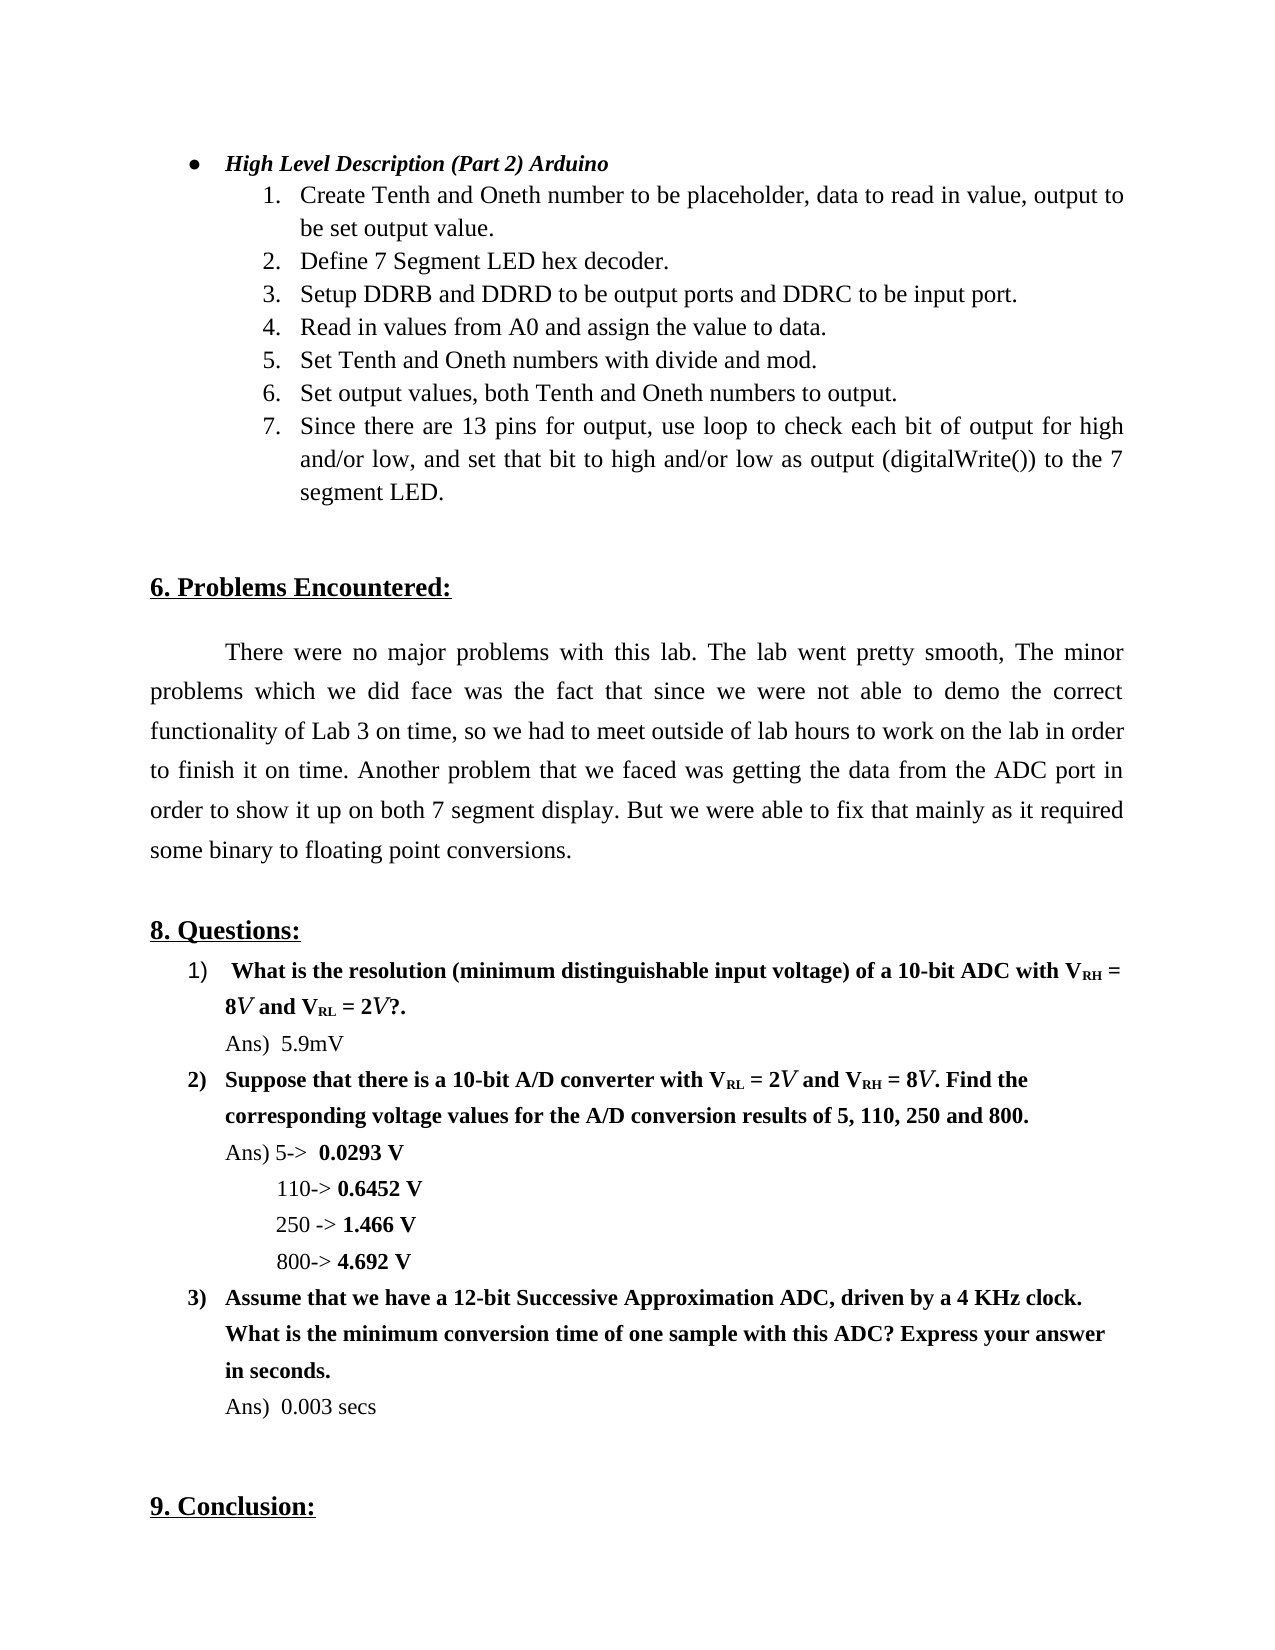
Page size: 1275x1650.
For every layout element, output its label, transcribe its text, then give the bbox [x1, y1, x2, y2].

list Setup DDRB and DDRD to be output ports and DDRC to be input port. [262, 279, 1125, 308]
list Set output values, both Tenth and Oneth numbers to output. [262, 378, 1125, 407]
text 110-> 0.6452 V [225, 1175, 1125, 1201]
text Ans) 0.003 secs [225, 1393, 1125, 1419]
list High Level Description (Part 2) Arduino [187, 150, 1125, 176]
list Define 7 Segment LED hex decoder. [262, 246, 1125, 275]
list Create Tenth and Oneth number to be placeholder, data to read in value, output to be set output value. [262, 180, 1125, 242]
list Read in values from A0 and assign the value to data. [262, 312, 1125, 341]
text 8. Questions: [150, 914, 1125, 945]
list Assume that we have a 12-bit Successive Approximation ADC, driven by a 4 KHz clock. What is the minimum conversion time of one sample with this ADC? Express your answer in seconds. [187, 1284, 1125, 1383]
list Since there are 13 pins for output, use loop to check each bit of output for high and/or low, and set that bit to high and/or low as output (digitalWrite()) to the 7 segment LED. [262, 411, 1125, 506]
text Ans) 5-> 0.0293 V [150, 1139, 1125, 1165]
text There were no major problems with this lab. The lab went pretty smooth, The minor problems which we did face was the fact that since we were not able to demo the correct functionality of Lab 3 on time, so we had to meet outside of lab hours to work on the lab in order to finish it on time. Another problem that we faced was getting the data from the ADC port in order to show it up on both 7 segment display. But we were able to fix that mainly as it required some binary to floating point conversions. [150, 637, 1125, 863]
list Set Tenth and Oneth numbers with divide and mod. [262, 345, 1125, 374]
text 6. Problems Encountered: [150, 571, 1125, 602]
text 800-> 4.692 V [225, 1248, 1125, 1274]
text Ans) 5.9mV [225, 1029, 1125, 1056]
list Suppose that there is a 10-bit A/D converter with VRL = 2𝑉 and VRH = 8𝑉. Find the corresponding voltage values for the A/D conversion results of 5, 110, 250 and 800. [187, 1066, 1125, 1129]
text 9. Conclusion: [150, 1490, 1125, 1521]
list What is the resolution (minimum distinguishable input voltage) of a 10-bit ADC with VRH = 8𝑉 and VRL = 2𝑉?. [187, 957, 1125, 1019]
text 250 -> 1.466 V [150, 1211, 1125, 1238]
